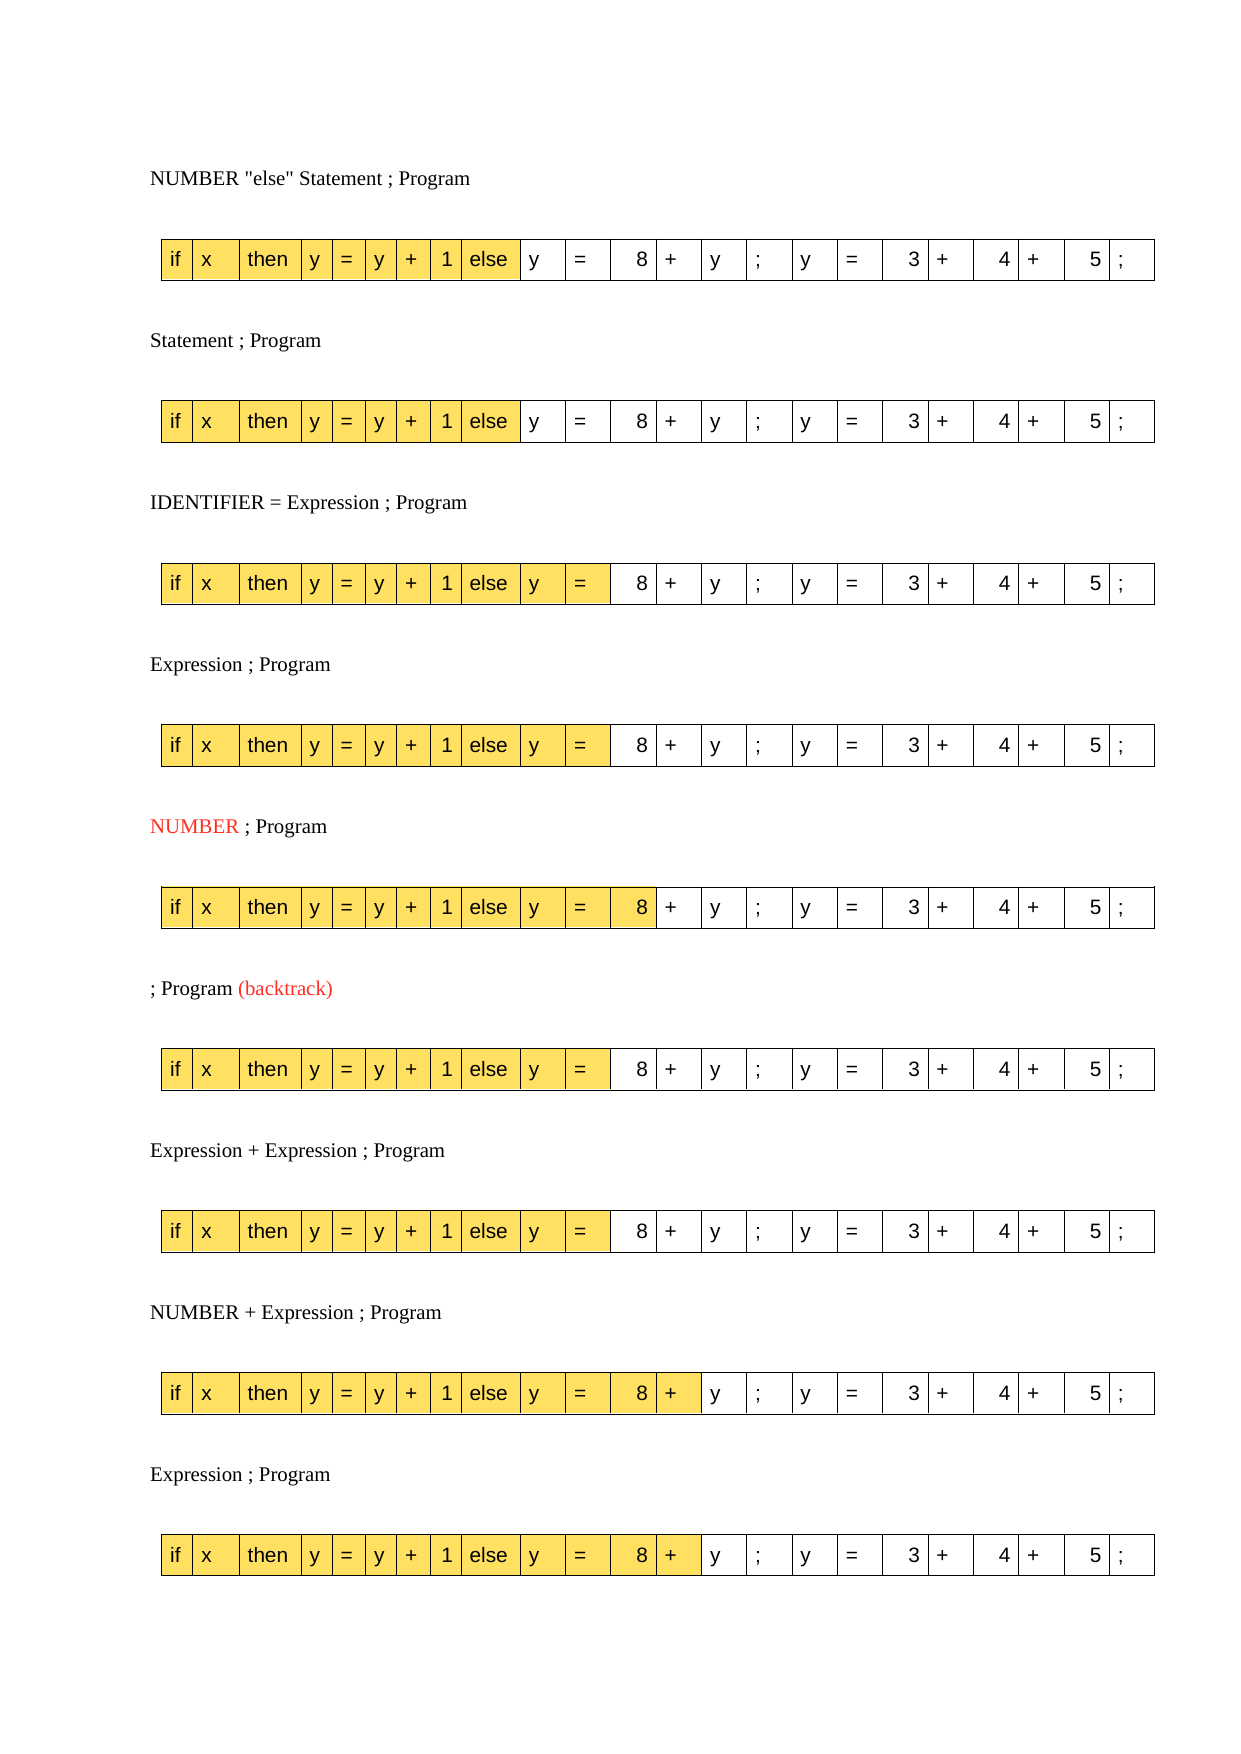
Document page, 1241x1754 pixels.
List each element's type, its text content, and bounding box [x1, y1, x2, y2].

table_header 5 [1065, 401, 1109, 442]
table_header ; [747, 1373, 792, 1413]
text Expression ; Program [150, 652, 1144, 676]
table_header then [240, 401, 301, 442]
table_header + [929, 1535, 973, 1575]
table_header 8 [611, 888, 656, 927]
table_header 8 [611, 1211, 656, 1251]
table_header ; [1110, 1049, 1154, 1089]
table_header 1 [431, 1535, 461, 1575]
table_header = [333, 564, 365, 603]
table_header y [302, 1211, 332, 1251]
table_header y [302, 240, 332, 279]
table_header = [333, 1373, 365, 1413]
table_header + [397, 1373, 430, 1413]
table_header + [397, 725, 430, 766]
table_header y [702, 401, 746, 442]
table_header ; [1110, 888, 1154, 927]
table_header 1 [431, 240, 461, 279]
table_header = [838, 888, 882, 927]
table_header y [702, 240, 746, 279]
table_header y [702, 1211, 746, 1251]
table_header else [462, 1373, 520, 1413]
table_header + [1019, 1535, 1064, 1575]
text Statement ; Program [150, 328, 1144, 352]
table_header = [566, 1211, 610, 1251]
table_header y [793, 401, 837, 442]
table_header + [397, 1535, 430, 1575]
table_header + [657, 1211, 701, 1251]
text ; Program (backtrack) [150, 976, 1144, 1000]
table_header x [193, 240, 239, 279]
table_header 4 [974, 1535, 1018, 1575]
table_header y [793, 1211, 837, 1251]
table_header 3 [883, 240, 928, 279]
table_header 8 [611, 564, 656, 603]
table_header = [333, 725, 365, 766]
table_header + [397, 564, 430, 603]
table_header if [162, 725, 192, 766]
table_header = [333, 1535, 365, 1575]
table_header 1 [431, 725, 461, 766]
table_header x [193, 888, 239, 927]
table_header + [1019, 888, 1064, 927]
table_header = [333, 1211, 365, 1251]
table_header x [193, 1211, 239, 1251]
table_header y [366, 240, 396, 279]
table_header + [397, 240, 430, 279]
table_header if [162, 1211, 192, 1251]
table_header y [302, 564, 332, 603]
table_header 8 [611, 1373, 656, 1413]
table_header 5 [1065, 888, 1109, 927]
table_header = [566, 888, 610, 927]
table_header if [162, 888, 192, 927]
table_header = [333, 401, 365, 442]
table_header 4 [974, 888, 1018, 927]
table_header + [929, 1373, 973, 1413]
table_header = [838, 564, 882, 603]
table_header = [333, 1049, 365, 1089]
text IDENTIFIER = Expression ; Program [150, 490, 1144, 514]
table_header 3 [883, 1373, 928, 1413]
table_header + [397, 1211, 430, 1251]
table_header y [302, 725, 332, 766]
table_header y [521, 888, 565, 927]
text Expression ; Program [150, 1462, 1144, 1486]
table_header y [702, 1535, 746, 1575]
table_header 8 [611, 1049, 656, 1089]
table_header then [240, 725, 301, 766]
table_header then [240, 564, 301, 603]
table_header y [793, 240, 837, 279]
table_header + [929, 888, 973, 927]
table_header 5 [1065, 240, 1109, 279]
table_header = [838, 1535, 882, 1575]
table_header y [366, 1535, 396, 1575]
table_header ; [1110, 1535, 1154, 1575]
table_header + [397, 1049, 430, 1089]
table_header 4 [974, 725, 1018, 766]
table_header = [566, 725, 610, 766]
table_header 4 [974, 564, 1018, 603]
table_header else [462, 401, 520, 442]
table_header y [793, 1373, 837, 1413]
table_header y [521, 401, 565, 442]
table_header = [566, 401, 610, 442]
table_header 4 [974, 240, 1018, 279]
table_header else [462, 1535, 520, 1575]
table_header ; [1110, 1211, 1154, 1251]
table_header + [929, 725, 973, 766]
table_header ; [747, 1049, 792, 1089]
table_header + [657, 564, 701, 603]
table_header 1 [431, 1049, 461, 1089]
table_header = [566, 564, 610, 603]
table_header + [397, 888, 430, 927]
table_header = [838, 1211, 882, 1251]
table_header then [240, 1373, 301, 1413]
table_header 8 [611, 401, 656, 442]
table_header ; [1110, 1373, 1154, 1413]
table_header 3 [883, 725, 928, 766]
table_header = [333, 240, 365, 279]
table_header if [162, 401, 192, 442]
table_header = [838, 1049, 882, 1089]
table_header 4 [974, 1049, 1018, 1089]
table_header + [1019, 1211, 1064, 1251]
table_header 1 [431, 1211, 461, 1251]
table_header 3 [883, 1535, 928, 1575]
table_header ; [747, 1535, 792, 1575]
table_header ; [747, 401, 792, 442]
table_header y [366, 401, 396, 442]
table_header if [162, 1373, 192, 1413]
table_header then [240, 1049, 301, 1089]
table_header = [333, 888, 365, 927]
table_header 5 [1065, 725, 1109, 766]
table_header then [240, 1535, 301, 1575]
table_header + [1019, 240, 1064, 279]
table_header 5 [1065, 1535, 1109, 1575]
table_header ; [1110, 564, 1154, 603]
table_header = [838, 1373, 882, 1413]
table_header 1 [431, 401, 461, 442]
table_header = [838, 401, 882, 442]
table_header + [929, 1211, 973, 1251]
table_header y [366, 1049, 396, 1089]
table_header else [462, 1049, 520, 1089]
table_header x [193, 1535, 239, 1575]
table_header + [1019, 401, 1064, 442]
table_header 4 [974, 401, 1018, 442]
table_header else [462, 564, 520, 603]
table_header + [929, 1049, 973, 1089]
table_header if [162, 564, 192, 603]
table_header y [702, 564, 746, 603]
table_header y [302, 1049, 332, 1089]
table_header ; [747, 1211, 792, 1251]
table_header + [657, 888, 701, 927]
table_header y [793, 725, 837, 766]
table_header 5 [1065, 1049, 1109, 1089]
table_header 1 [431, 888, 461, 927]
table_header + [1019, 1049, 1064, 1089]
table_header = [566, 1049, 610, 1089]
table_header y [702, 888, 746, 927]
table_header then [240, 1211, 301, 1251]
table_header ; [1110, 240, 1154, 279]
table_header + [657, 725, 701, 766]
table_header y [366, 725, 396, 766]
table_header ; [747, 240, 792, 279]
table_header else [462, 888, 520, 927]
text Expression + Expression ; Program [150, 1138, 1144, 1162]
table_header y [366, 1373, 396, 1413]
table_header 3 [883, 564, 928, 603]
table_header 1 [431, 564, 461, 603]
text NUMBER ; Program [150, 814, 1144, 838]
table_header = [838, 240, 882, 279]
table_header ; [1110, 401, 1154, 442]
table_header y [793, 564, 837, 603]
table_header y [521, 1373, 565, 1413]
table_header if [162, 1049, 192, 1089]
table_header y [521, 1535, 565, 1575]
table_header + [929, 240, 973, 279]
table_header x [193, 1049, 239, 1089]
table_header y [302, 1535, 332, 1575]
table_header y [521, 1211, 565, 1251]
table_header 3 [883, 401, 928, 442]
table_header else [462, 1211, 520, 1251]
table_header else [462, 240, 520, 279]
table_header + [929, 564, 973, 603]
table_header y [521, 1049, 565, 1089]
table_header x [193, 1373, 239, 1413]
text NUMBER + Expression ; Program [150, 1300, 1144, 1324]
table_header 1 [431, 1373, 461, 1413]
table_header ; [747, 564, 792, 603]
table_header y [793, 888, 837, 927]
table_header then [240, 240, 301, 279]
table_header + [1019, 1373, 1064, 1413]
table_header + [657, 401, 701, 442]
table_header ; [747, 888, 792, 927]
table_header 8 [611, 725, 656, 766]
table_header ; [1110, 725, 1154, 766]
table_header 5 [1065, 564, 1109, 603]
table_header y [366, 1211, 396, 1251]
table_header x [193, 564, 239, 603]
table_header y [521, 240, 565, 279]
table_header = [838, 725, 882, 766]
table_header + [657, 1373, 701, 1413]
table_header x [193, 725, 239, 766]
table_header + [657, 240, 701, 279]
table_header y [366, 888, 396, 927]
table_header 4 [974, 1373, 1018, 1413]
table_header if [162, 1535, 192, 1575]
table_header 3 [883, 1049, 928, 1089]
table_header = [566, 1535, 610, 1575]
table_header y [793, 1049, 837, 1089]
table_header y [302, 888, 332, 927]
table_header y [702, 725, 746, 766]
table_header 5 [1065, 1211, 1109, 1251]
table_header if [162, 240, 192, 279]
table_header ; [747, 725, 792, 766]
table_header + [397, 401, 430, 442]
table_header + [929, 401, 973, 442]
table_header 3 [883, 1211, 928, 1251]
table_header y [521, 725, 565, 766]
table_header y [521, 564, 565, 603]
table_header = [566, 240, 610, 279]
table_header y [793, 1535, 837, 1575]
table_header 8 [611, 240, 656, 279]
table_header 4 [974, 1211, 1018, 1251]
table_header then [240, 888, 301, 927]
table_header 5 [1065, 1373, 1109, 1413]
table_header y [366, 564, 396, 603]
table_header x [193, 401, 239, 442]
table_header + [1019, 564, 1064, 603]
table_header + [657, 1049, 701, 1089]
table_header y [302, 401, 332, 442]
table_header else [462, 725, 520, 766]
table_header 3 [883, 888, 928, 927]
text NUMBER "else" Statement ; Program [150, 166, 1144, 190]
table_header = [566, 1373, 610, 1413]
table_header + [657, 1535, 701, 1575]
table_header y [702, 1049, 746, 1089]
table_header y [702, 1373, 746, 1413]
table_header 8 [611, 1535, 656, 1575]
table_header y [302, 1373, 332, 1413]
table_header + [1019, 725, 1064, 766]
